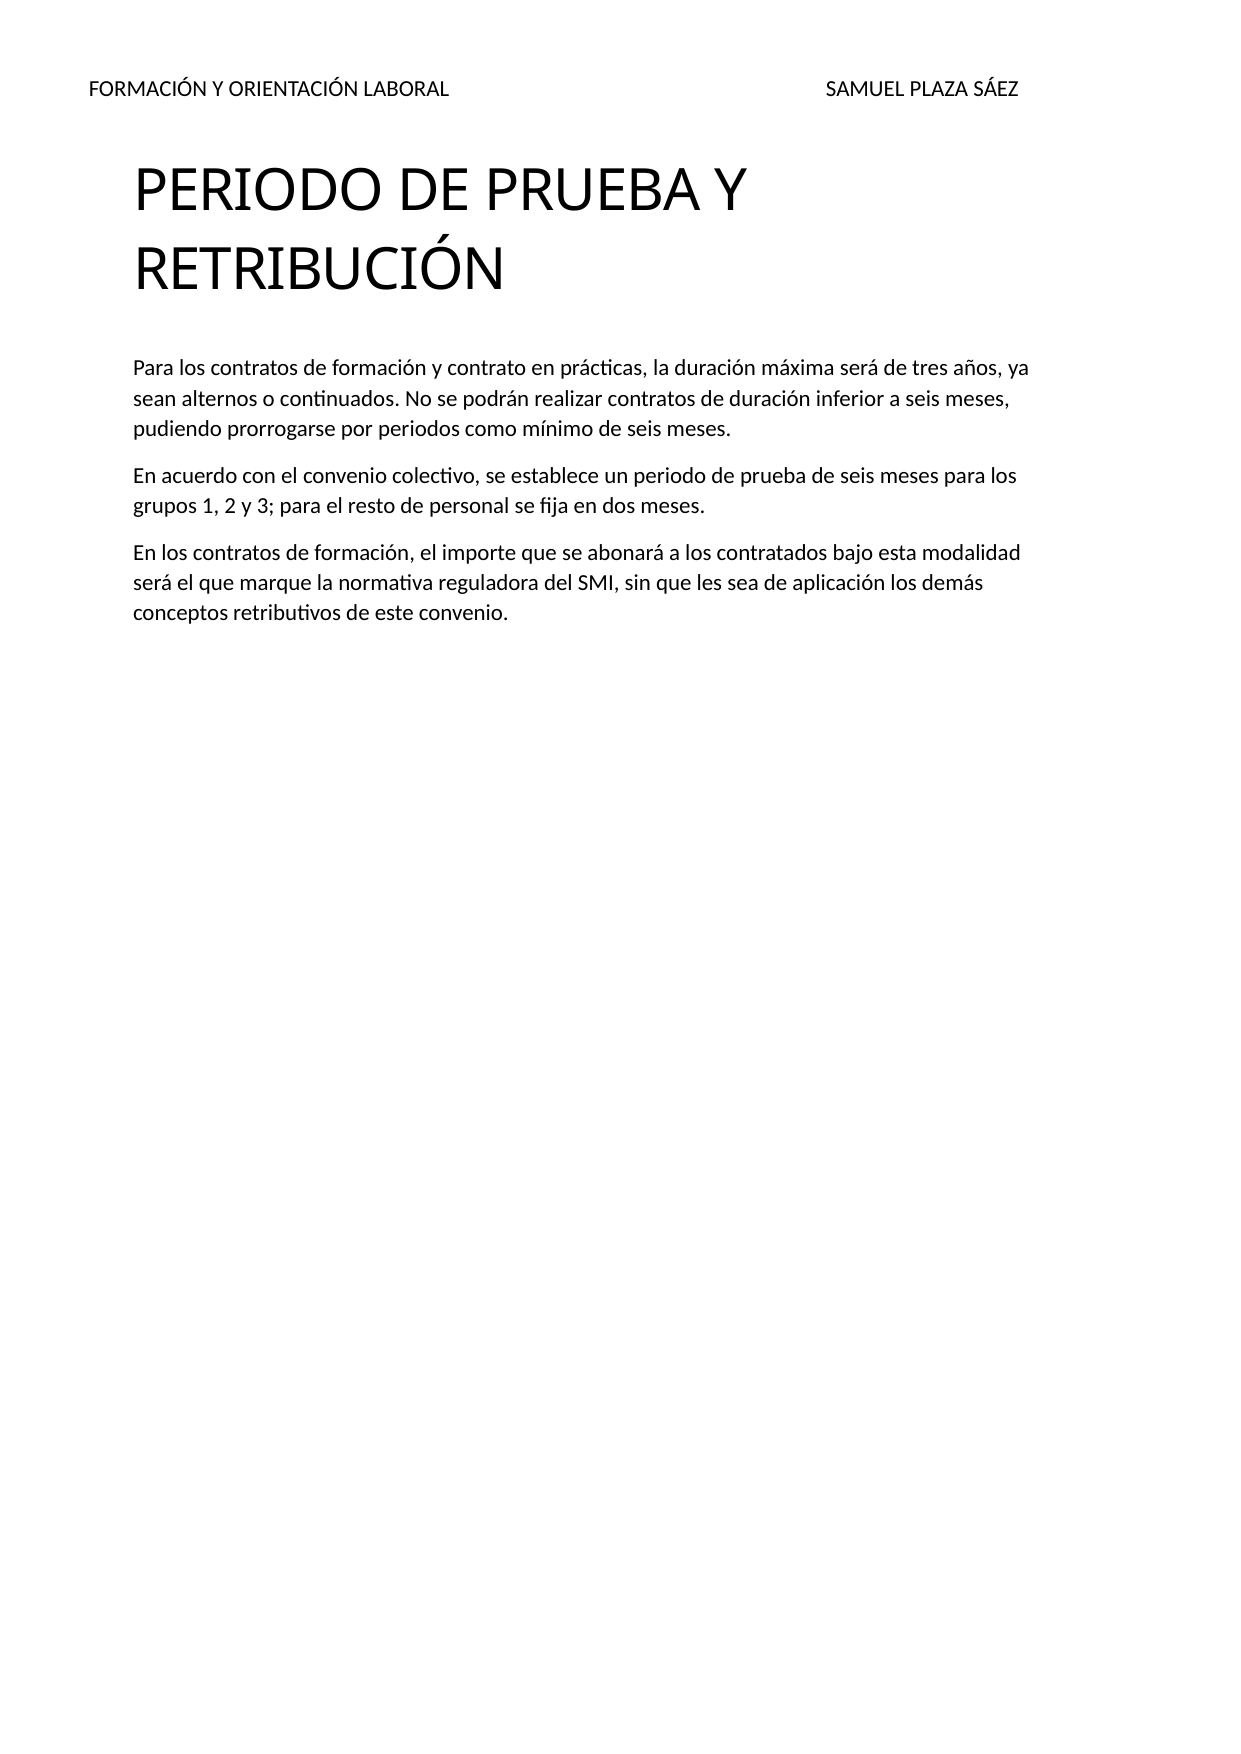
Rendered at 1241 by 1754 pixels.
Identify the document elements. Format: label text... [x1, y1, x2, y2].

text En acuerdo con el convenio colectivo, se establece un periodo de prueba de seis meses para los grupos 1, 2 y 3; para el resto de personal se fija en dos meses. [133, 461, 1063, 519]
text Para los contratos de formación y contrato en prácticas, la duración máxima será de tres años, ya sean alternos o continuados. No se podrán realizar contratos de duración inferior a seis meses, pudiendo prorrogarse por periodos como mínimo de seis meses. [133, 353, 1063, 442]
title PERIODO DE PRUEBA Y RETRIBUCIÓN [133, 148, 1063, 307]
text En los contratos de formación, el importe que se abonará a los contratados bajo esta modalidad será el que marque la normativa reguladora del SMI, sin que les sea de aplicación los demás conceptos retributivos de este convenio. [133, 538, 1063, 626]
